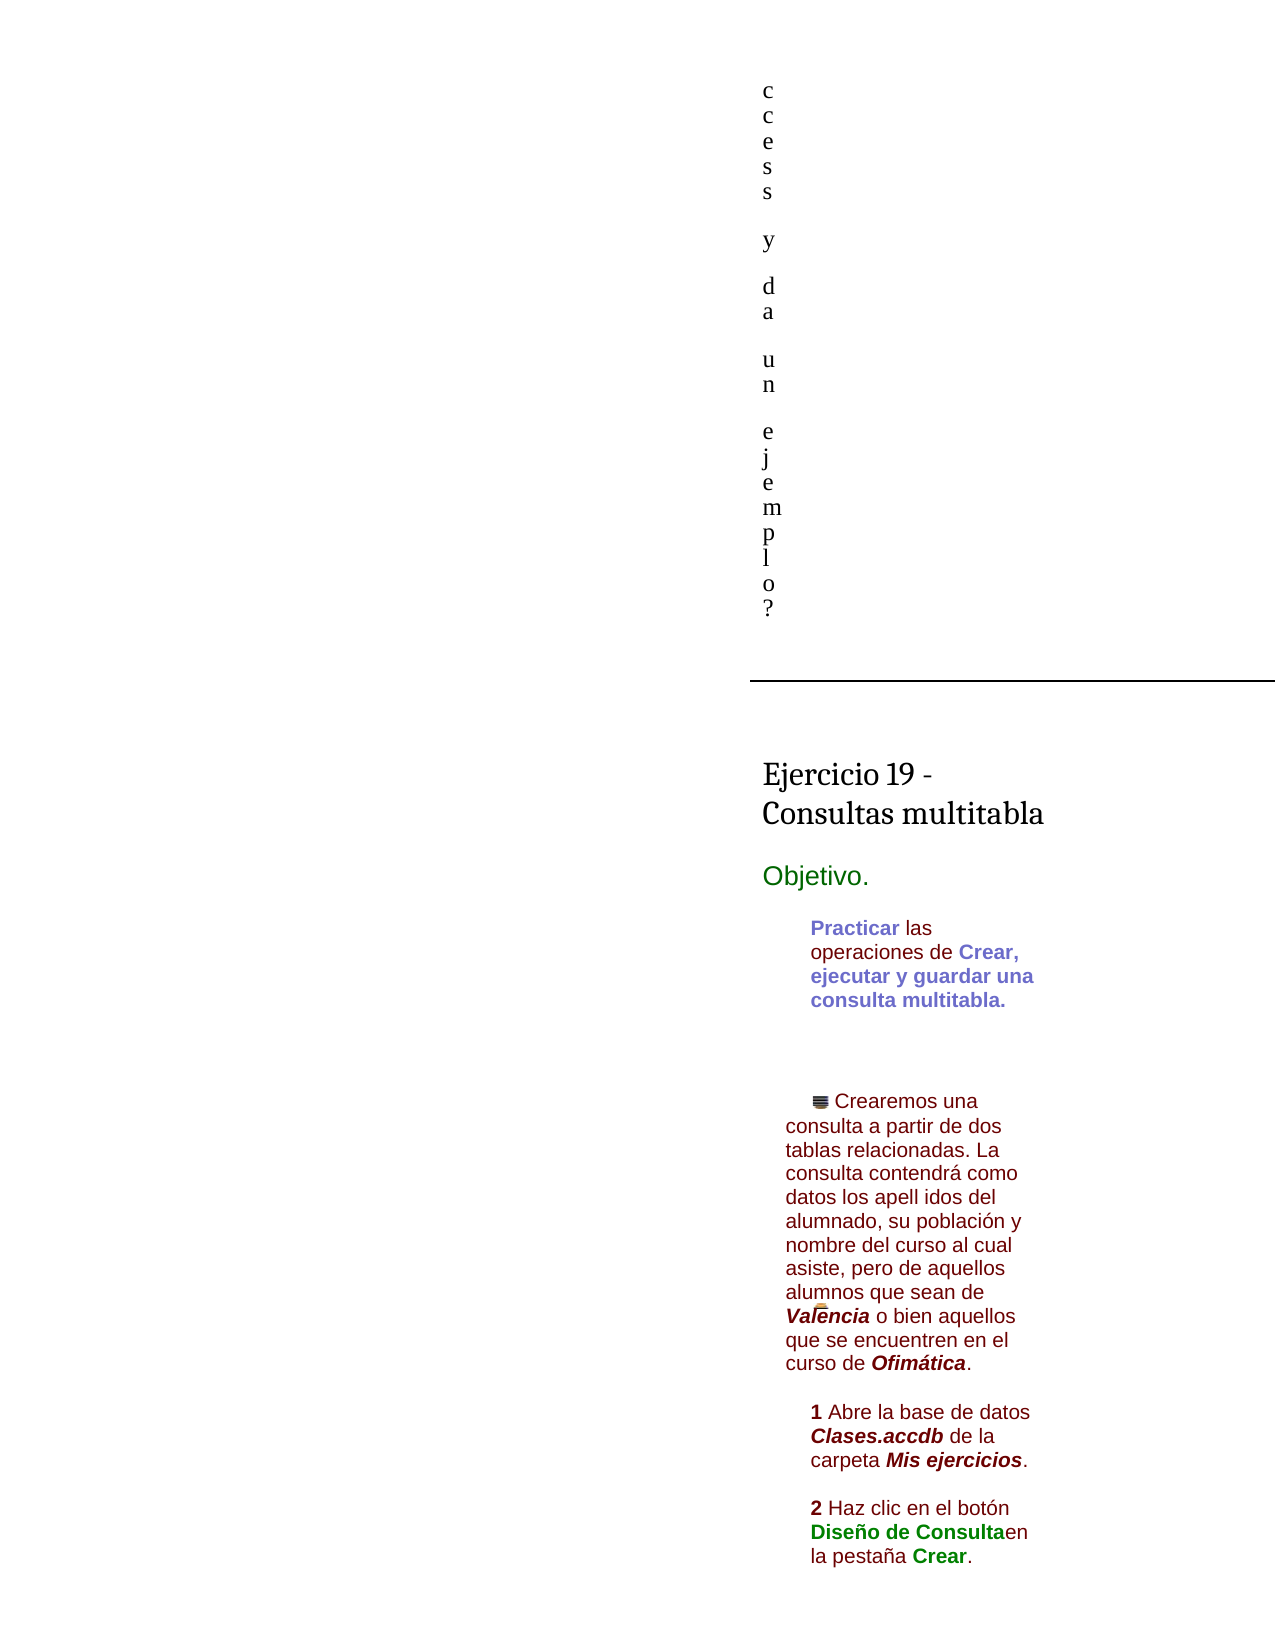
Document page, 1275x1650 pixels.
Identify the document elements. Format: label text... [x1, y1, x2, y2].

text Crearemos una consulta a partir de dos tablas relacionadas. La consulta contendrá como datos los apell idos del alumnado, su población y nombre del curso al cual asiste, pero de aquellos alumnos que sean de Valencia o bien aquellos que se encuentren en el curso de Ofimática. [785, 1089, 1025, 1375]
text 2 Haz clic en el botón Diseño de Consultaen la pestaña Crear. [810, 1496, 1050, 1568]
text 1 Abre la base de datos Clases.accdb de la carpeta Mis ejercicios. [810, 1399, 1050, 1471]
text Objetivo. [762, 861, 1050, 892]
picture [812, 1096, 829, 1109]
text Ejercicio 19 - Consultas multitabla [762, 756, 1050, 832]
text Practicar las operaciones de Crear, ejecutar y guardar una consulta multitabla. [810, 916, 1050, 1012]
